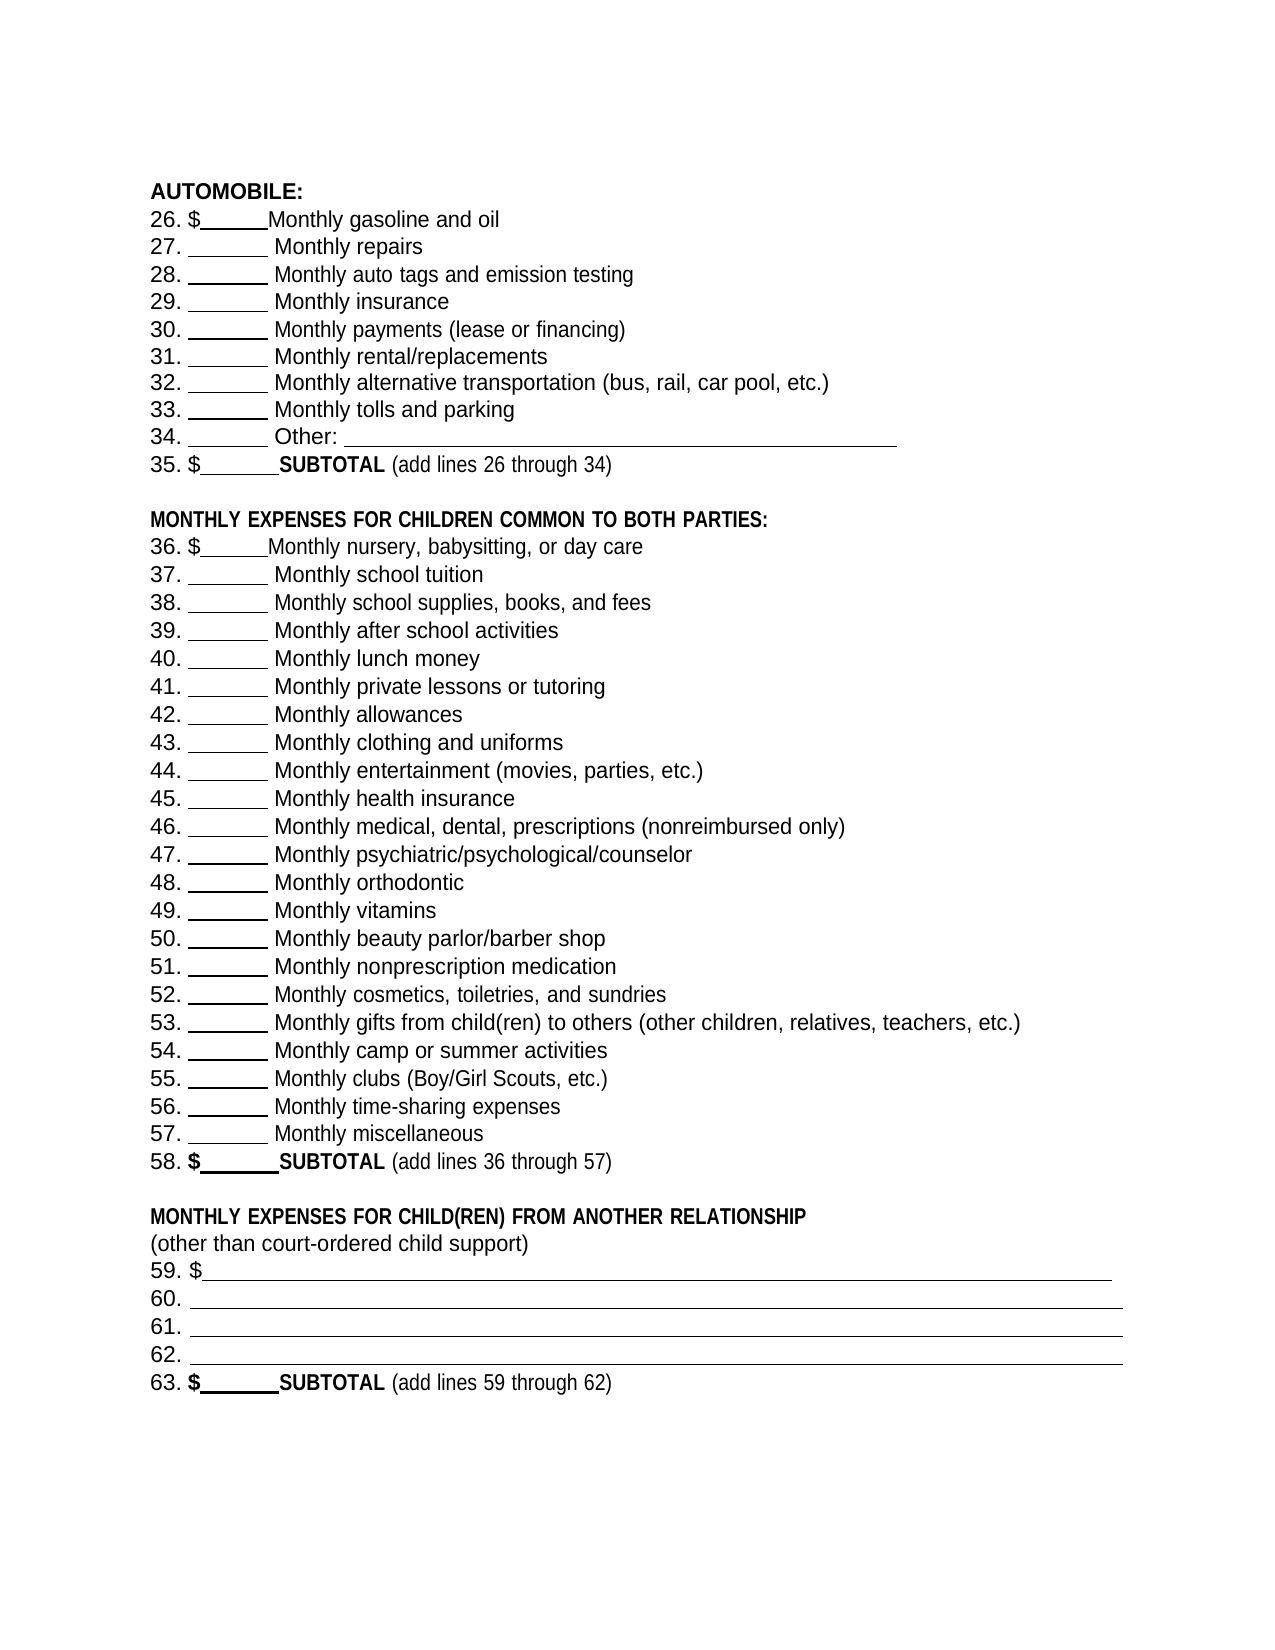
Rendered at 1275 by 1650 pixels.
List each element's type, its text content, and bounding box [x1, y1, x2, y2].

list $ SUBTOTAL (add lines 36 through 57) [150, 1148, 1204, 1175]
list $ SUBTOTAL (add lines 59 through 62) [150, 1369, 1204, 1395]
list Monthly alternative transportation (bus, rail, car pool, etc.) [150, 370, 1204, 396]
list Monthly payments (lease or financing) [150, 316, 1204, 342]
list Monthly clubs (Boy/Girl Scouts, etc.) [150, 1064, 1204, 1091]
list Monthly private lessons or tutoring [150, 673, 1204, 699]
list Monthly nonprescription medication [150, 953, 1204, 979]
subtitle MONTHLY EXPENSES FOR CHILDREN COMMON TO BOTH PARTIES: [150, 506, 1204, 533]
list $ SUBTOTAL (add lines 26 through 34) [150, 451, 1204, 477]
list Monthly school tuition [150, 561, 1204, 587]
list Monthly lunch money [150, 645, 1204, 671]
list Monthly vitamins [150, 897, 1204, 923]
list Monthly allowances [150, 701, 1204, 727]
list $ Monthly nursery, babysitting, or day care [150, 533, 1204, 559]
list Monthly insurance [150, 288, 1204, 314]
list Monthly auto tags and emission testing [150, 261, 1204, 287]
list Monthly beauty parlor/barber shop [150, 924, 1204, 951]
list Monthly medical, dental, prescriptions (nonreimbursed only) [150, 813, 1204, 839]
subtitle MONTHLY EXPENSES FOR CHILD(REN) FROM ANOTHER RELATIONSHIP [150, 1204, 1204, 1230]
list Monthly miscellaneous [150, 1120, 1204, 1147]
list Monthly health insurance [150, 785, 1204, 811]
list Monthly cosmetics, toiletries, and sundries [150, 981, 1204, 1007]
text 62. [150, 1341, 1204, 1367]
list Monthly time-sharing expenses [150, 1093, 1204, 1119]
list Monthly camp or summer activities [150, 1037, 1204, 1063]
list Monthly entertainment (movies, parties, etc.) [150, 757, 1204, 783]
list $ Monthly gasoline and oil [150, 206, 1204, 232]
list Other: [150, 423, 1204, 449]
text 60. [150, 1285, 1204, 1311]
text 59. $ [150, 1257, 1204, 1283]
list Monthly after school activities [150, 617, 1204, 643]
list Monthly psychiatric/psychological/counselor [150, 841, 1204, 867]
list Monthly gifts from child(ren) to others (other children, relatives, teachers, etc.) [150, 1008, 1204, 1035]
list Monthly tolls and parking [150, 396, 1204, 422]
list Monthly rental/replacements [150, 343, 1204, 369]
list Monthly school supplies, books, and fees [150, 589, 1204, 615]
subtitle AUTOMOBILE: [150, 178, 1204, 204]
list Monthly repairs [150, 233, 1204, 259]
list Monthly orthodontic [150, 868, 1204, 895]
list Monthly clothing and uniforms [150, 729, 1204, 755]
text 61. [150, 1313, 1204, 1339]
text (other than court-ordered child support) [150, 1230, 1204, 1256]
